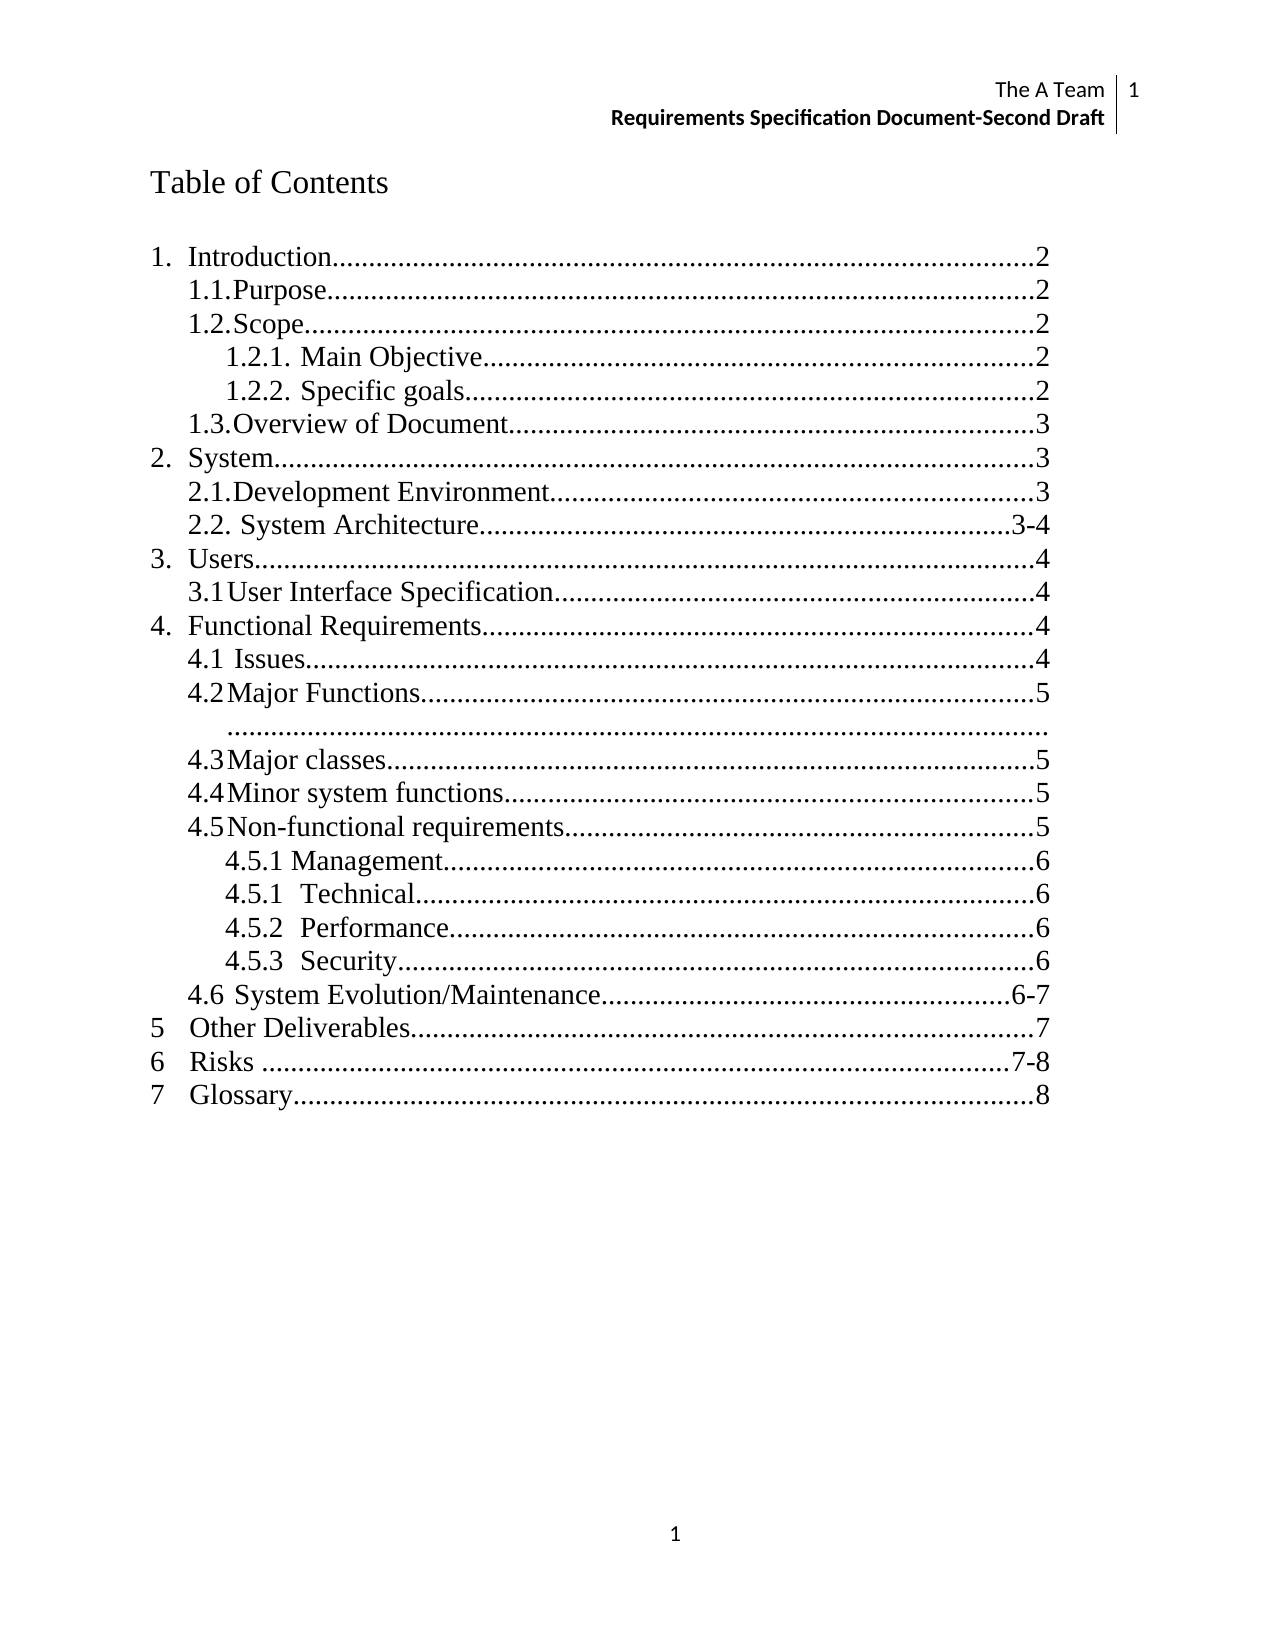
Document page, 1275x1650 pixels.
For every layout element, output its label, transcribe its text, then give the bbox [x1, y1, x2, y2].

list Other Deliverables 7 [150, 1010, 1125, 1044]
list System Architecture 3-4 [188, 507, 1125, 541]
list Main Objective 2 [225, 339, 1125, 373]
list Development Environment 3 [188, 474, 1125, 507]
list Security 6 [225, 943, 1125, 977]
list Purpose 2 [188, 272, 1125, 306]
list User Interface Specification 4 [188, 574, 1125, 608]
list System Evolution/Maintenance 6-7 [187, 977, 1125, 1010]
list Minor system functions 5 [187, 776, 1125, 809]
list Performance 6 [225, 910, 1125, 943]
list Major Functions 5 [187, 675, 1125, 742]
list Overview of Document 3 [188, 407, 1125, 440]
text 4.5.1 Management 6 [225, 843, 1125, 876]
list Glossary 8 [150, 1077, 1125, 1111]
list Issues 4 [187, 641, 1125, 675]
list Technical 6 [225, 876, 1125, 910]
list Introduction 2 [150, 239, 1125, 272]
list Functional Requirements 4 [150, 608, 1125, 641]
list System 3 [150, 440, 1125, 474]
list Non-functional requirements 5 [187, 809, 1125, 843]
list Specific goals 2 [225, 373, 1125, 407]
list Major classes 5 [187, 742, 1125, 776]
list Risks 7-8 [150, 1044, 1125, 1077]
list Scope 2 [188, 306, 1125, 339]
list Users 4 [150, 541, 1125, 574]
text Table of Contents [150, 162, 1125, 201]
